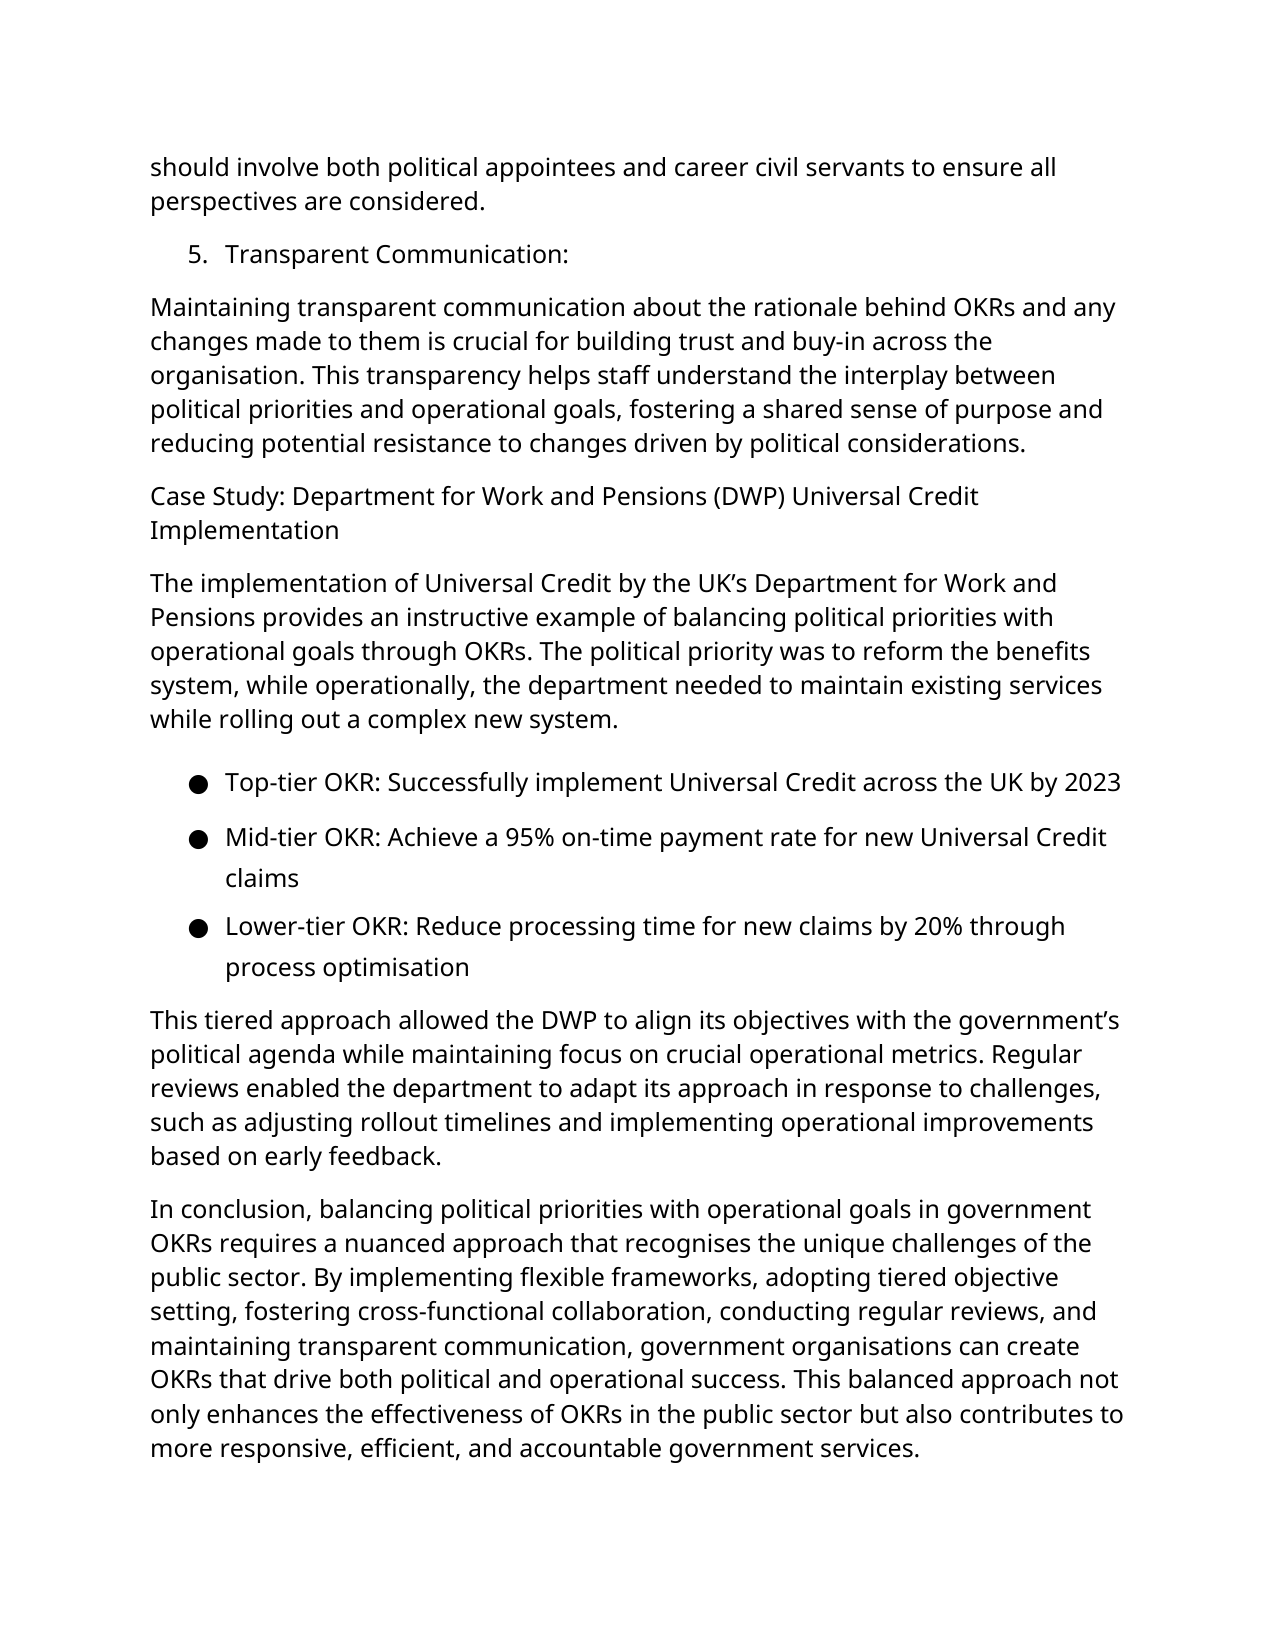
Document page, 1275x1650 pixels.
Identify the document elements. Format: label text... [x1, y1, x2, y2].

list Mid-tier OKR: Achieve a 95% on-time payment rate for new Universal Credit claims [187, 810, 1125, 895]
text In conclusion, balancing political priorities with operational goals in government OKRs requires a nuanced approach that recognises the unique challenges of the public sector. By implementing flexible frameworks, adopting tiered objective setting, fostering cross-functional collaboration, conducting regular reviews, and maintaining transparent communication, government organisations can create OKRs that drive both political and operational success. This balanced approach not only enhances the effectiveness of OKRs in the public sector but also contributes to more responsive, efficient, and accountable government services. [150, 1192, 1125, 1464]
list Top-tier OKR: Successfully implement Universal Credit across the UK by 2023 [187, 755, 1125, 806]
text Case Study: Department for Work and Pensions (DWP) Universal Credit Implementation [150, 479, 1125, 547]
text Maintaining transparent communication about the rationale behind OKRs and any changes made to them is crucial for building trust and buy-in across the organisation. This transparency helps staff understand the interplay between political priorities and operational goals, fostering a shared sense of purpose and reducing potential resistance to changes driven by political considerations. [150, 290, 1125, 460]
list Lower-tier OKR: Reduce processing time for new claims by 20% through process optimisation [187, 899, 1125, 984]
text The implementation of Universal Credit by the UK’s Department for Work and Pensions provides an instructive example of balancing political priorities with operational goals through OKRs. The political priority was to reform the benefits system, while operationally, the department needed to maintain existing services while rolling out a complex new system. [150, 566, 1125, 736]
text This tiered approach allowed the DWP to align its objectives with the government’s political agenda while maintaining focus on crucial operational metrics. Regular reviews enabled the department to adapt its approach in response to challenges, such as adjusting rollout timelines and implementing operational improvements based on early feedback. [150, 1003, 1125, 1173]
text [150, 150, 1125, 218]
list Transparent Communication: [187, 237, 1125, 271]
